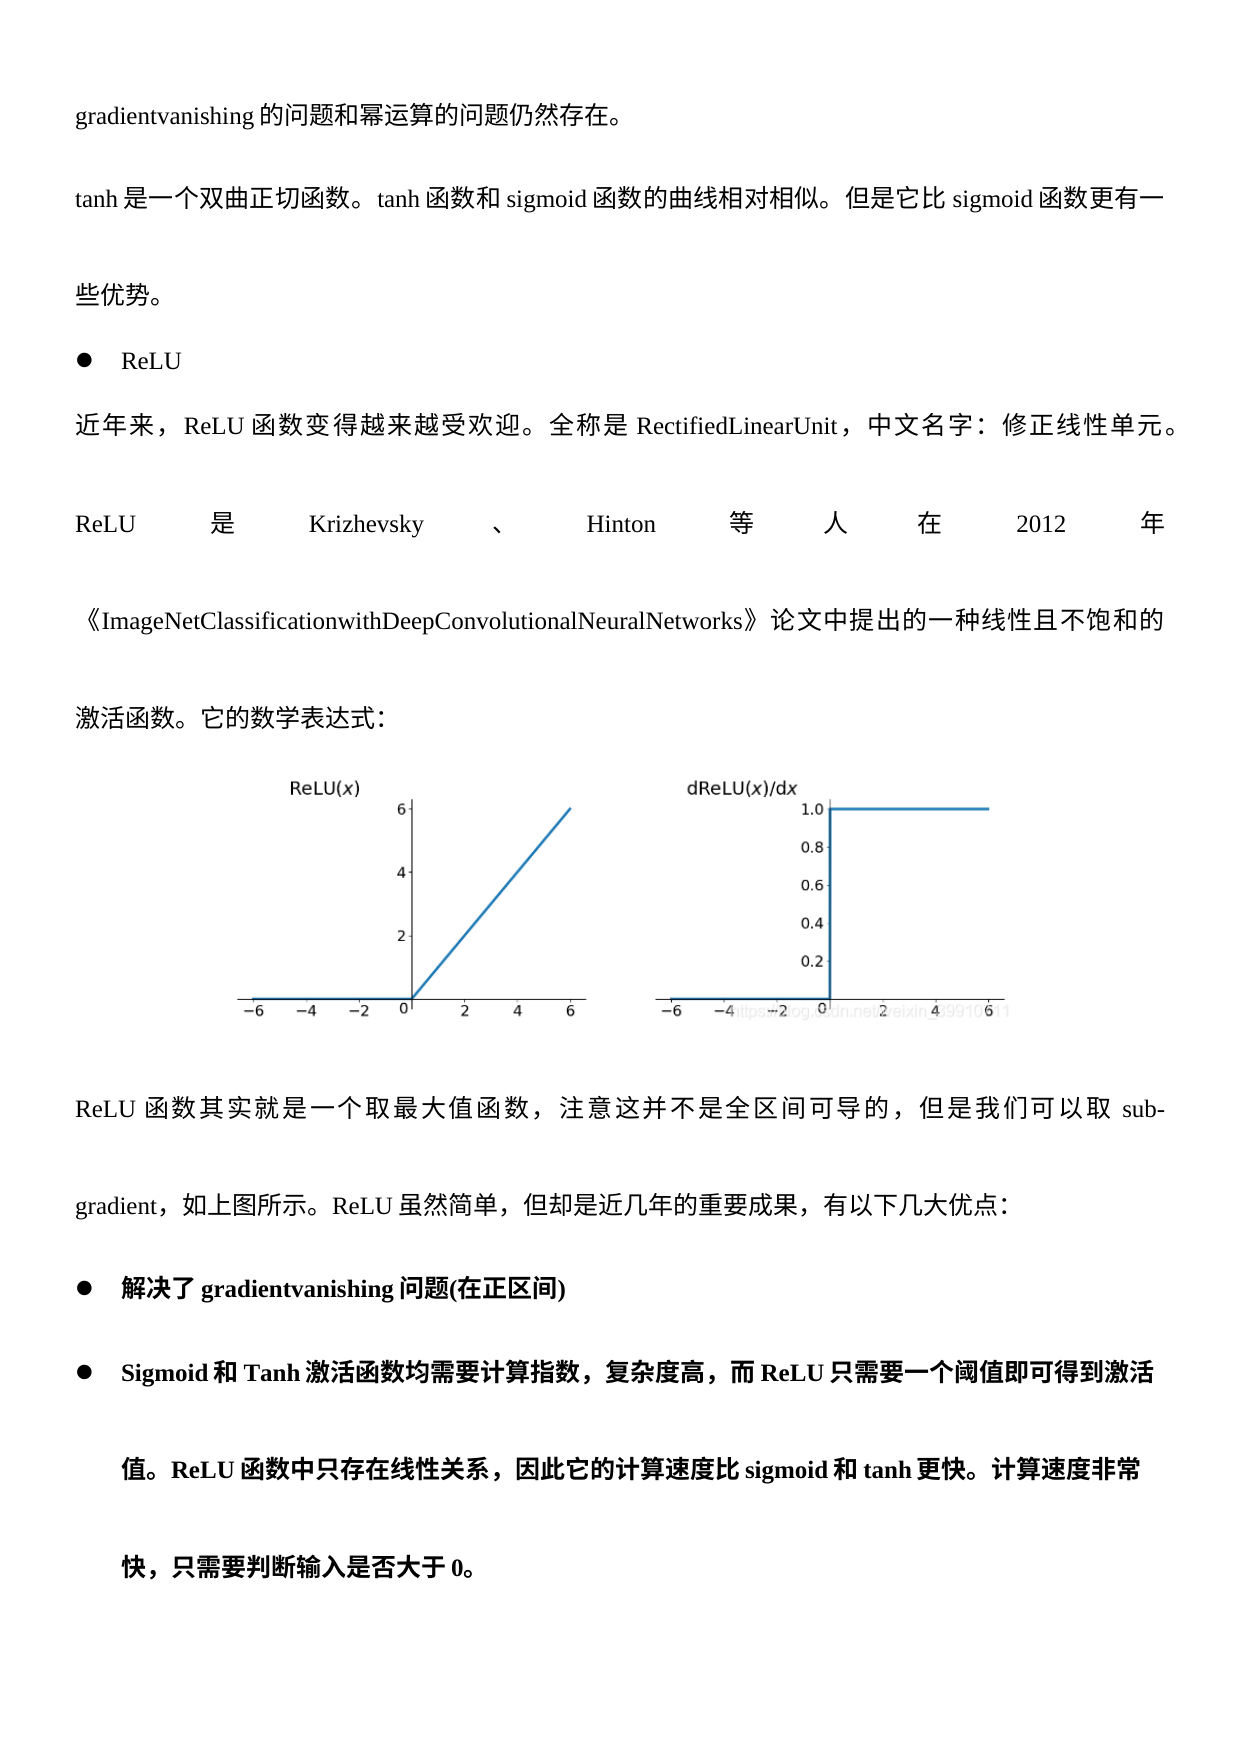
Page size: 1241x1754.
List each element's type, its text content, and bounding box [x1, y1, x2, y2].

picture [222, 767, 1018, 1030]
text 近年来，ReLU函数变得越来越受欢迎。全称是RectifiedLinearUnit，中文名字：修正线性单元。ReLU是Krizhevsky、Hinton等人在2012年《ImageNetClassificationwithDeepConvolutionalNeuralNetworks》论文中提出的一种线性且不饱和的激活函数。它的数学表达式： [75, 391, 1165, 749]
list 解决了gradientvanishing问题(在正区间) [75, 1254, 1165, 1319]
list ReLU [75, 344, 1165, 377]
text ReLU函数其实就是一个取最大值函数，注意这并不是全区间可导的，但是我们可以取sub-gradient，如上图所示。ReLU虽然简单，但却是近几年的重要成果，有以下几大优点： [75, 1074, 1165, 1236]
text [75, 81, 1165, 146]
text tanh是一个双曲正切函数。tanh函数和sigmoid函数的曲线相对相似。但是它比sigmoid函数更有一些优势。 [75, 164, 1165, 326]
list Sigmoid和Tanh激活函数均需要计算指数，复杂度高，而ReLU只需要一个阈值即可得到激活值。ReLU函数中只存在线性关系，因此它的计算速度比sigmoid和tanh更快。计算速度非常快，只需要判断输入是否大于0。 [75, 1338, 1165, 1598]
